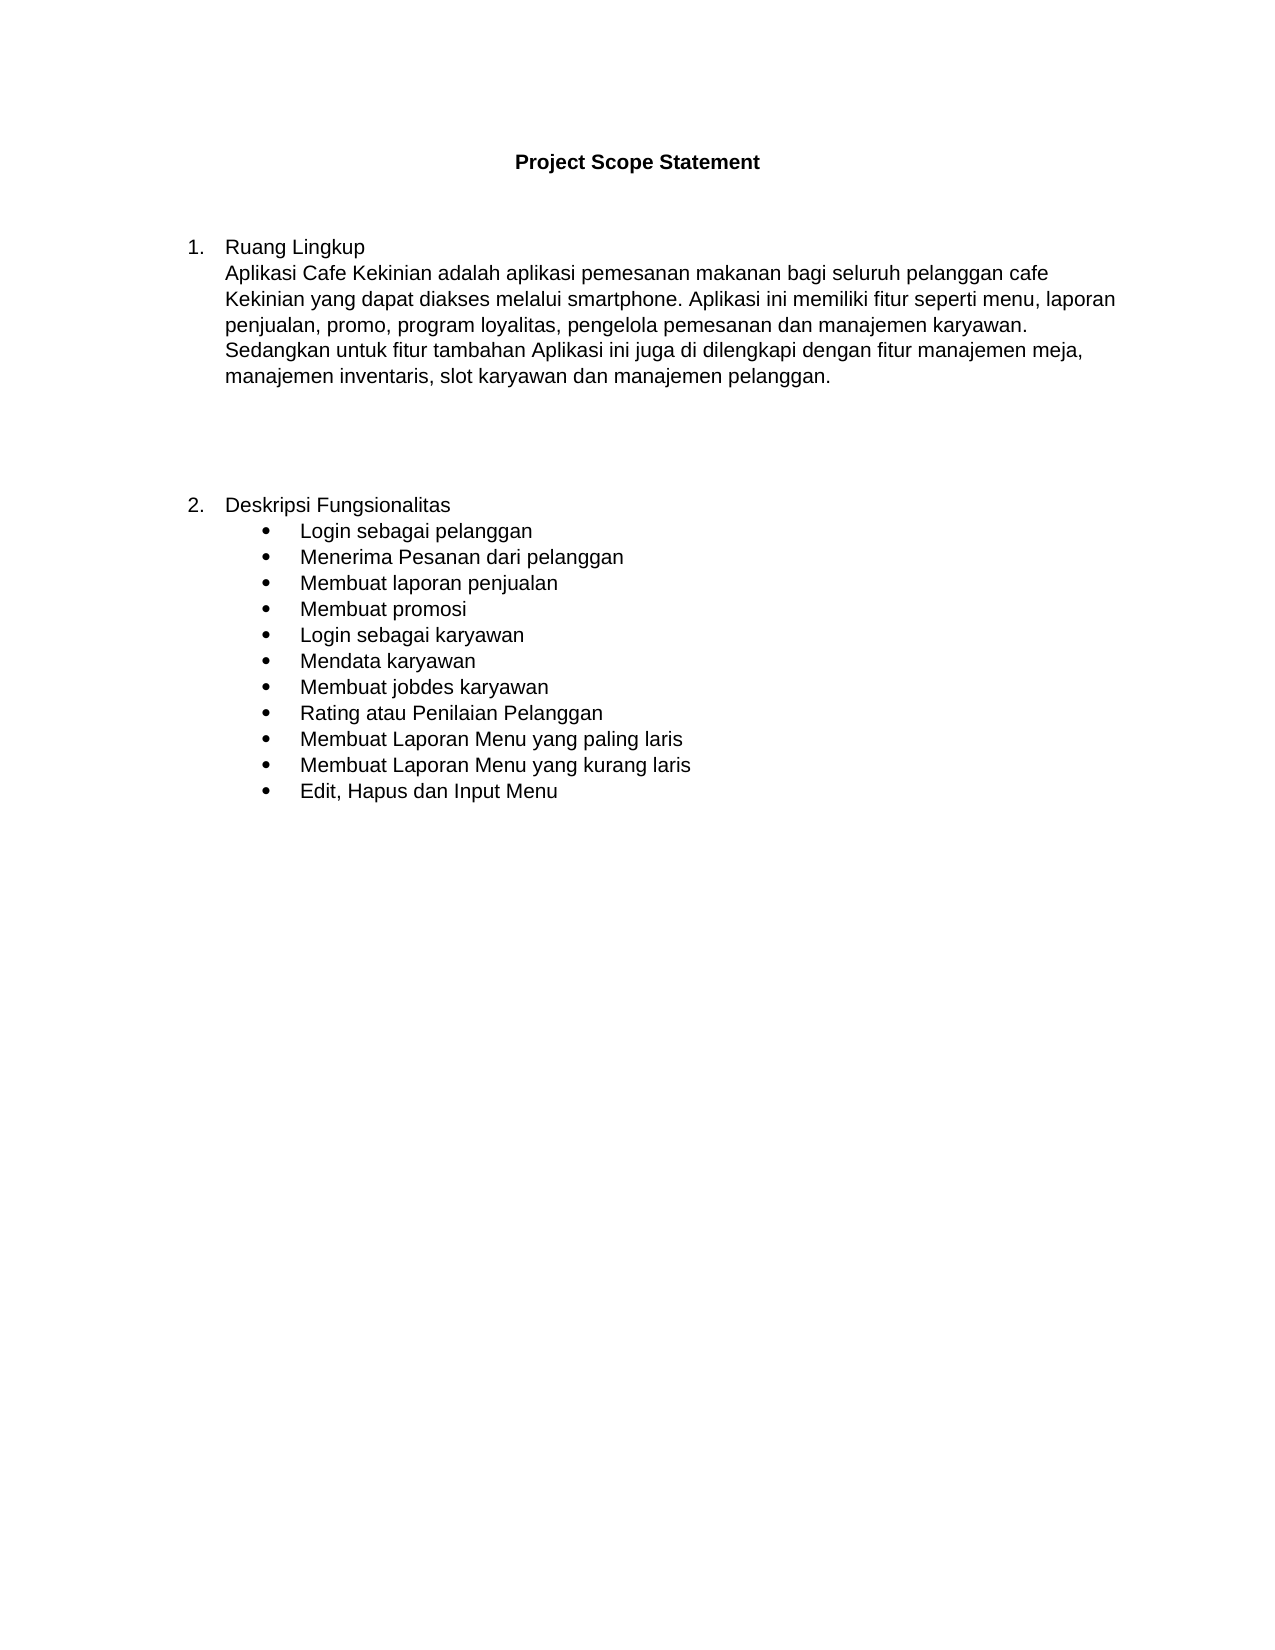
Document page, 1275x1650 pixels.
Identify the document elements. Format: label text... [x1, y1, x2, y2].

list Membuat Laporan Menu yang kurang laris [262, 753, 1125, 777]
list Rating atau Penilaian Pelanggan [262, 701, 1125, 725]
list Edit, Hapus dan Input Menu [262, 778, 1125, 803]
list Deskripsi Fungsionalitas [187, 493, 1125, 517]
list Aplikasi Cafe Kekinian adalah aplikasi pemesanan makanan bagi seluruh pelanggan cafe Kekinian yang dapat diakses melalui smartphone. Aplikasi ini memiliki fitur seperti menu, laporan penjualan, promo, program loyalitas, pengelola pemesanan dan manajemen karyawan. Sedangkan untuk fitur tambahan Aplikasi ini juga di dilengkapi dengan fitur manajemen meja, manajemen inventaris, slot karyawan dan manajemen pelanggan. [225, 261, 1125, 388]
list Login sebagai pelanggan [262, 519, 1125, 543]
list Membuat laporan penjualan [262, 571, 1125, 595]
list Membuat jobdes karyawan [262, 675, 1125, 699]
list Menerima Pesanan dari pelanggan [262, 545, 1125, 569]
list Membuat Laporan Menu yang paling laris [262, 727, 1125, 751]
list Ruang Lingkup [187, 235, 1125, 259]
list Login sebagai karyawan [262, 623, 1125, 647]
list Membuat promosi [262, 597, 1125, 621]
text Project Scope Statement [150, 150, 1125, 174]
list Mendata karyawan [262, 649, 1125, 673]
